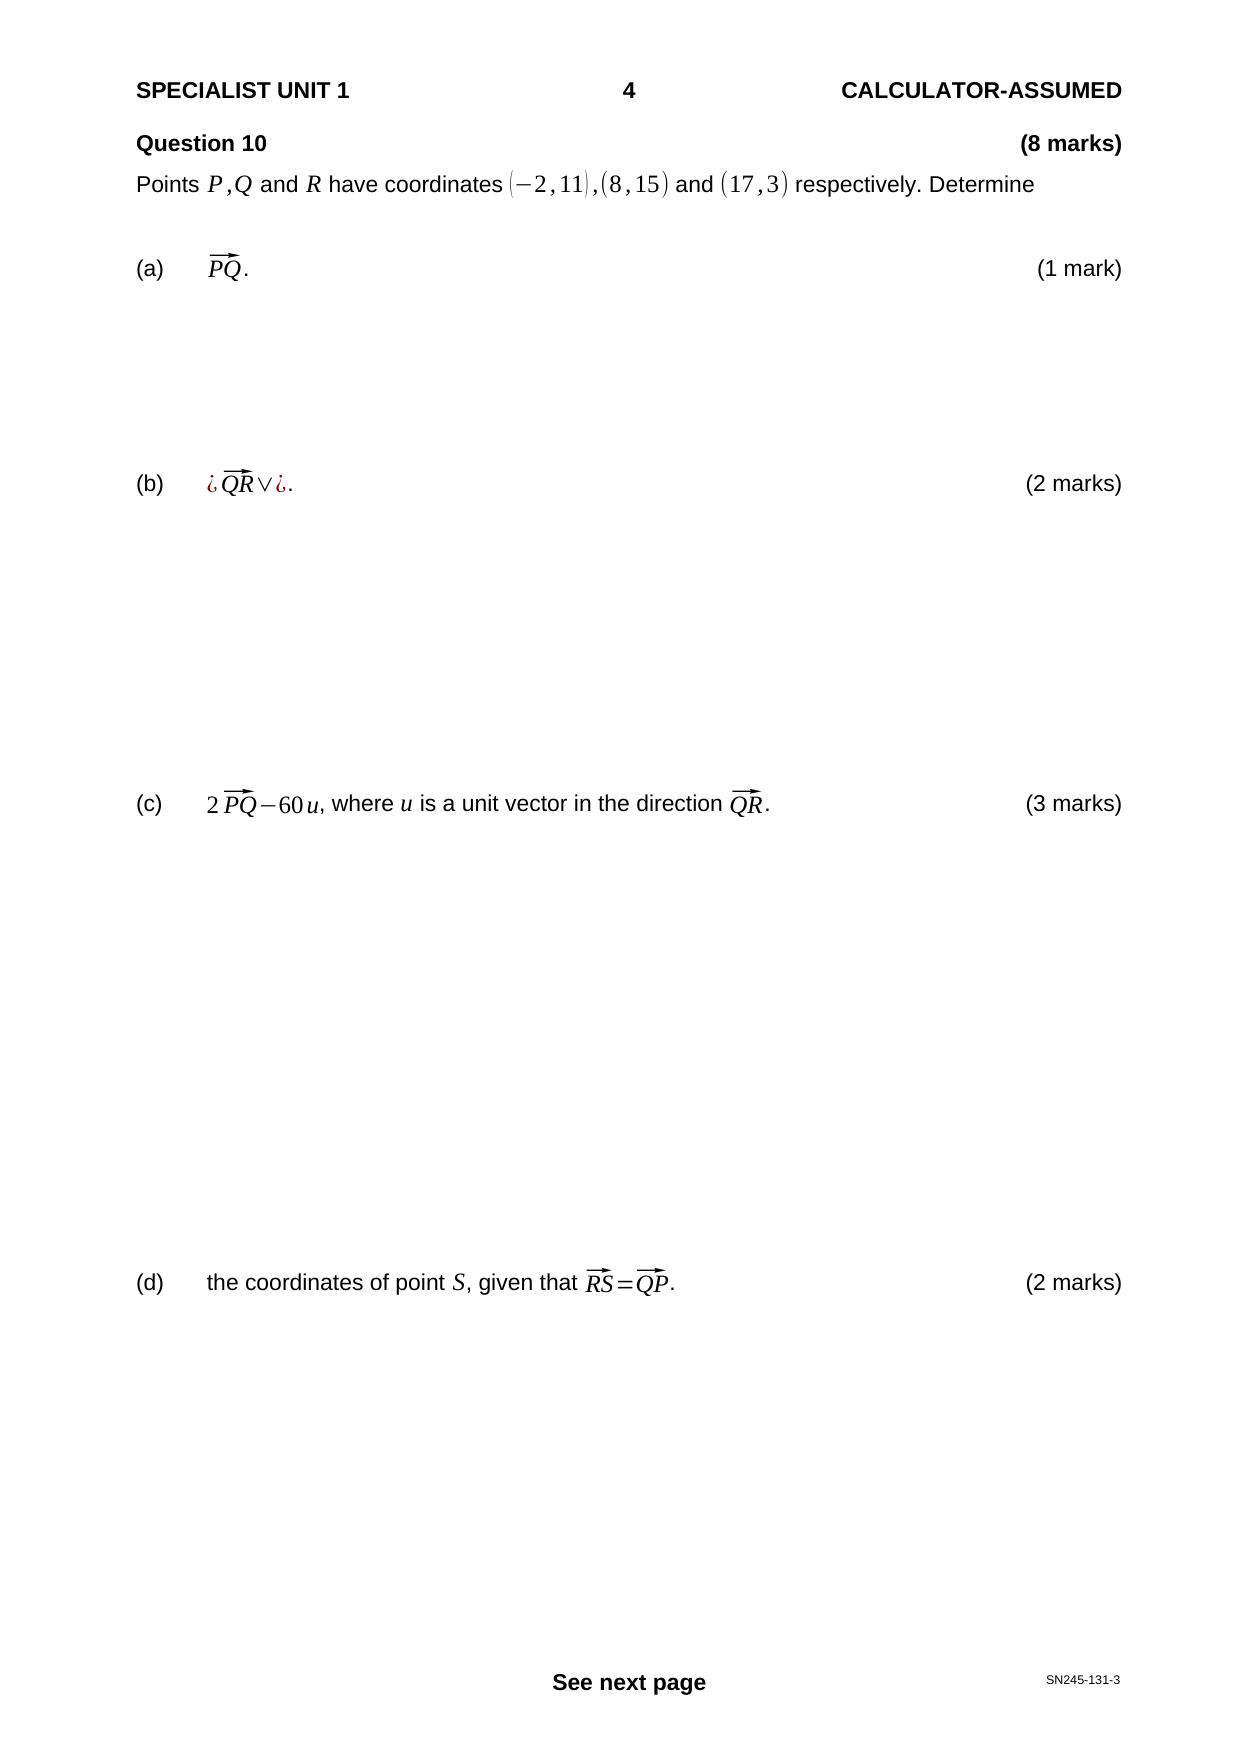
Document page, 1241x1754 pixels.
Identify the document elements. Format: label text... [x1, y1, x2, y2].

text (d) the coordinates of point , given that . (2 marks) [136, 1267, 1122, 1298]
text Question 10 (8 marks) [136, 130, 1122, 156]
text (c) , where is a unit vector in the direction . (3 marks) [136, 788, 1122, 819]
text (a) . (1 mark) [136, 252, 1122, 283]
text (b) . (2 marks) [136, 468, 1122, 498]
text Points and have coordinates and respectively. Determine [136, 169, 1122, 200]
